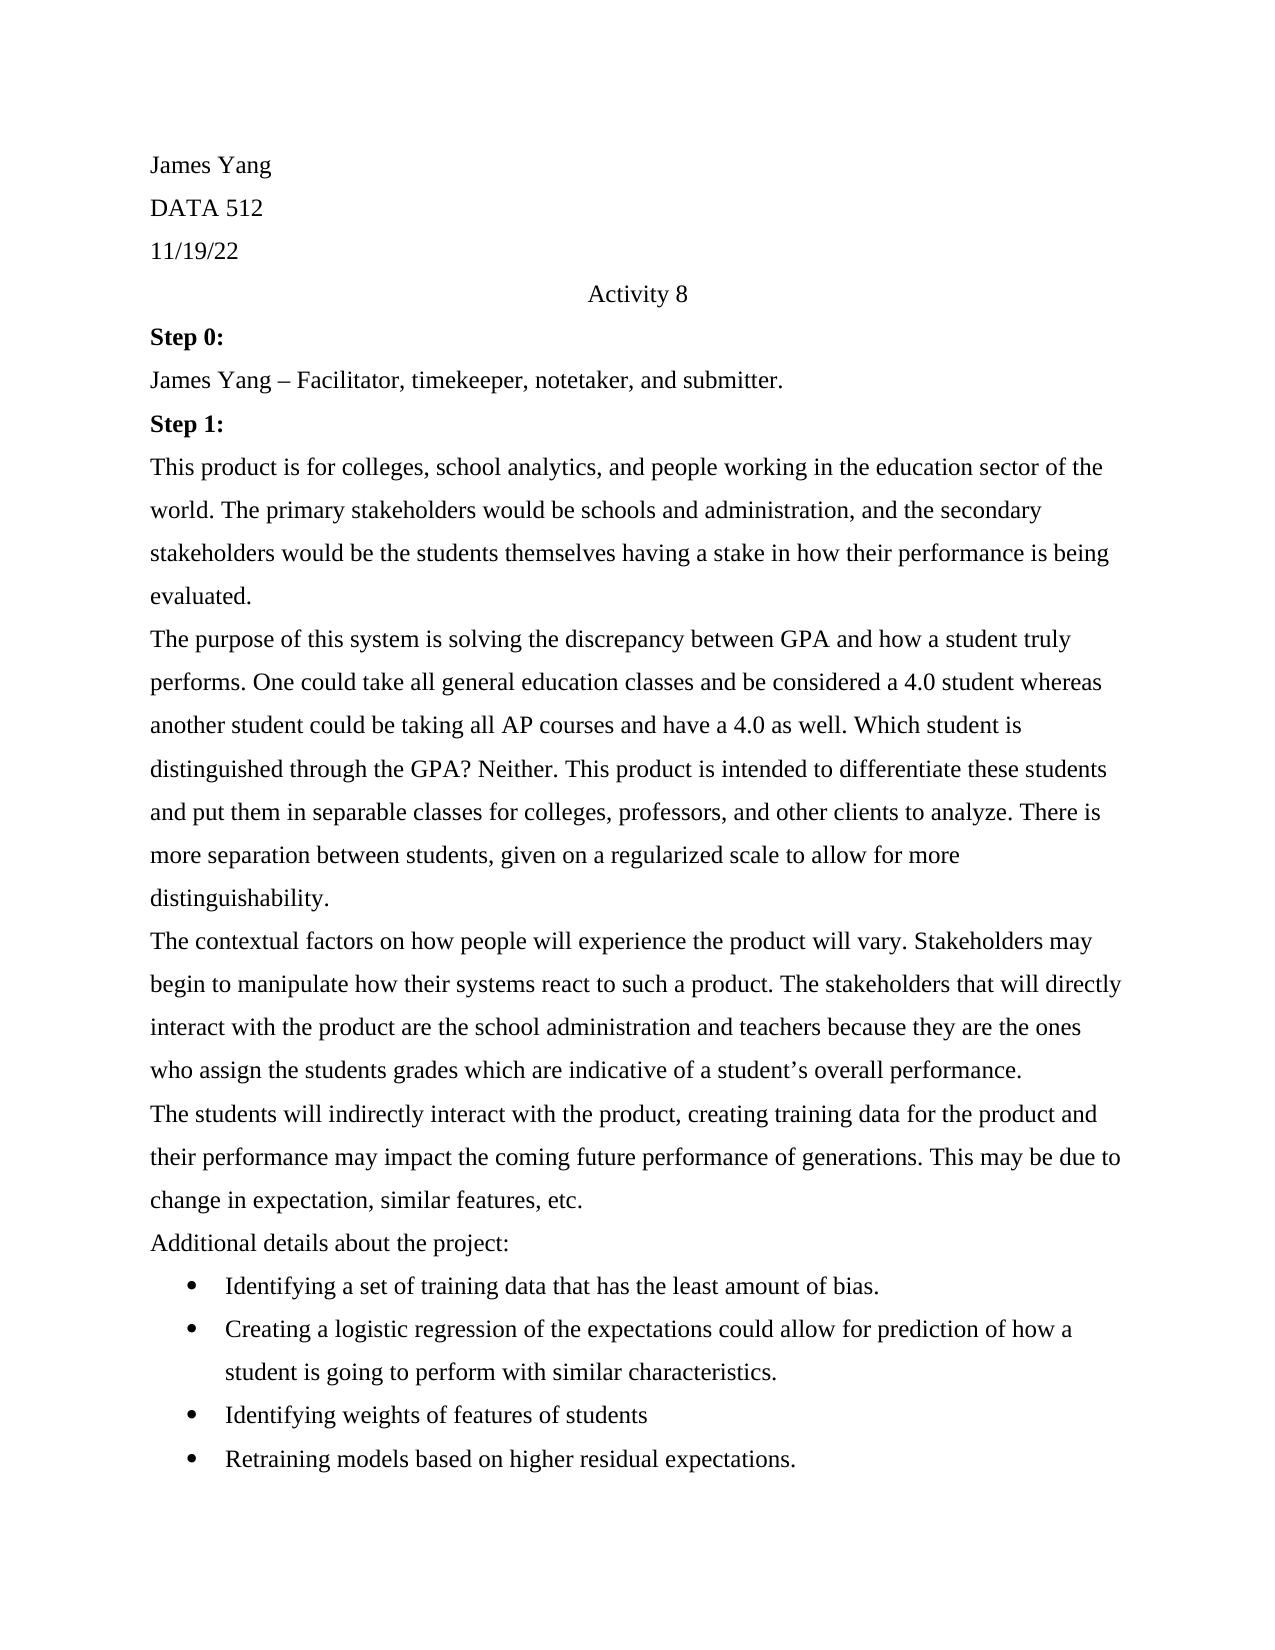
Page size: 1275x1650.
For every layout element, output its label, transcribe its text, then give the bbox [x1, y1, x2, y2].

text The students will indirectly interact with the product, creating training data for the product and their performance may impact the coming future performance of generations. This may be due to change in expectation, similar features, etc. [150, 1099, 1125, 1214]
text Step 0: [150, 322, 1125, 351]
text DATA 512 [150, 193, 1125, 222]
text Additional details about the project: [150, 1228, 1125, 1257]
list Identifying a set of training data that has the least amount of bias. [187, 1271, 1125, 1300]
text James Yang [150, 150, 1125, 179]
text The contextual factors on how people will experience the product will vary. Stakeholders may begin to manipulate how their systems react to such a product. The stakeholders that will directly interact with the product are the school administration and teachers because they are the ones who assign the students grades which are indicative of a student’s overall performance. [150, 926, 1125, 1084]
list Identifying weights of features of students [187, 1401, 1125, 1429]
text 11/19/22 [150, 236, 1125, 265]
list Creating a logistic regression of the expectations could allow for prediction of how a student is going to perform with similar characteristics. [187, 1314, 1125, 1386]
text The purpose of this system is solving the discrepancy between GPA and how a student truly performs. One could take all general education classes and be considered a 4.0 student whereas another student could be taking all AP courses and have a 4.0 as well. Which student is distinguished through the GPA? Neither. This product is intended to differentiate these students and put them in separable classes for colleges, professors, and other clients to analyze. There is more separation between students, given on a regularized scale to allow for more distinguishability. [150, 624, 1125, 912]
text Activity 8 [150, 279, 1125, 308]
text Step 1: [150, 409, 1125, 437]
list Retraining models based on higher residual expectations. [187, 1444, 1125, 1472]
text James Yang – Facilitator, timekeeper, notetaker, and submitter. [150, 366, 1125, 394]
text This product is for colleges, school analytics, and people working in the education sector of the world. The primary stakeholders would be schools and administration, and the secondary stakeholders would be the students themselves having a stake in how their performance is being evaluated. [150, 452, 1125, 610]
